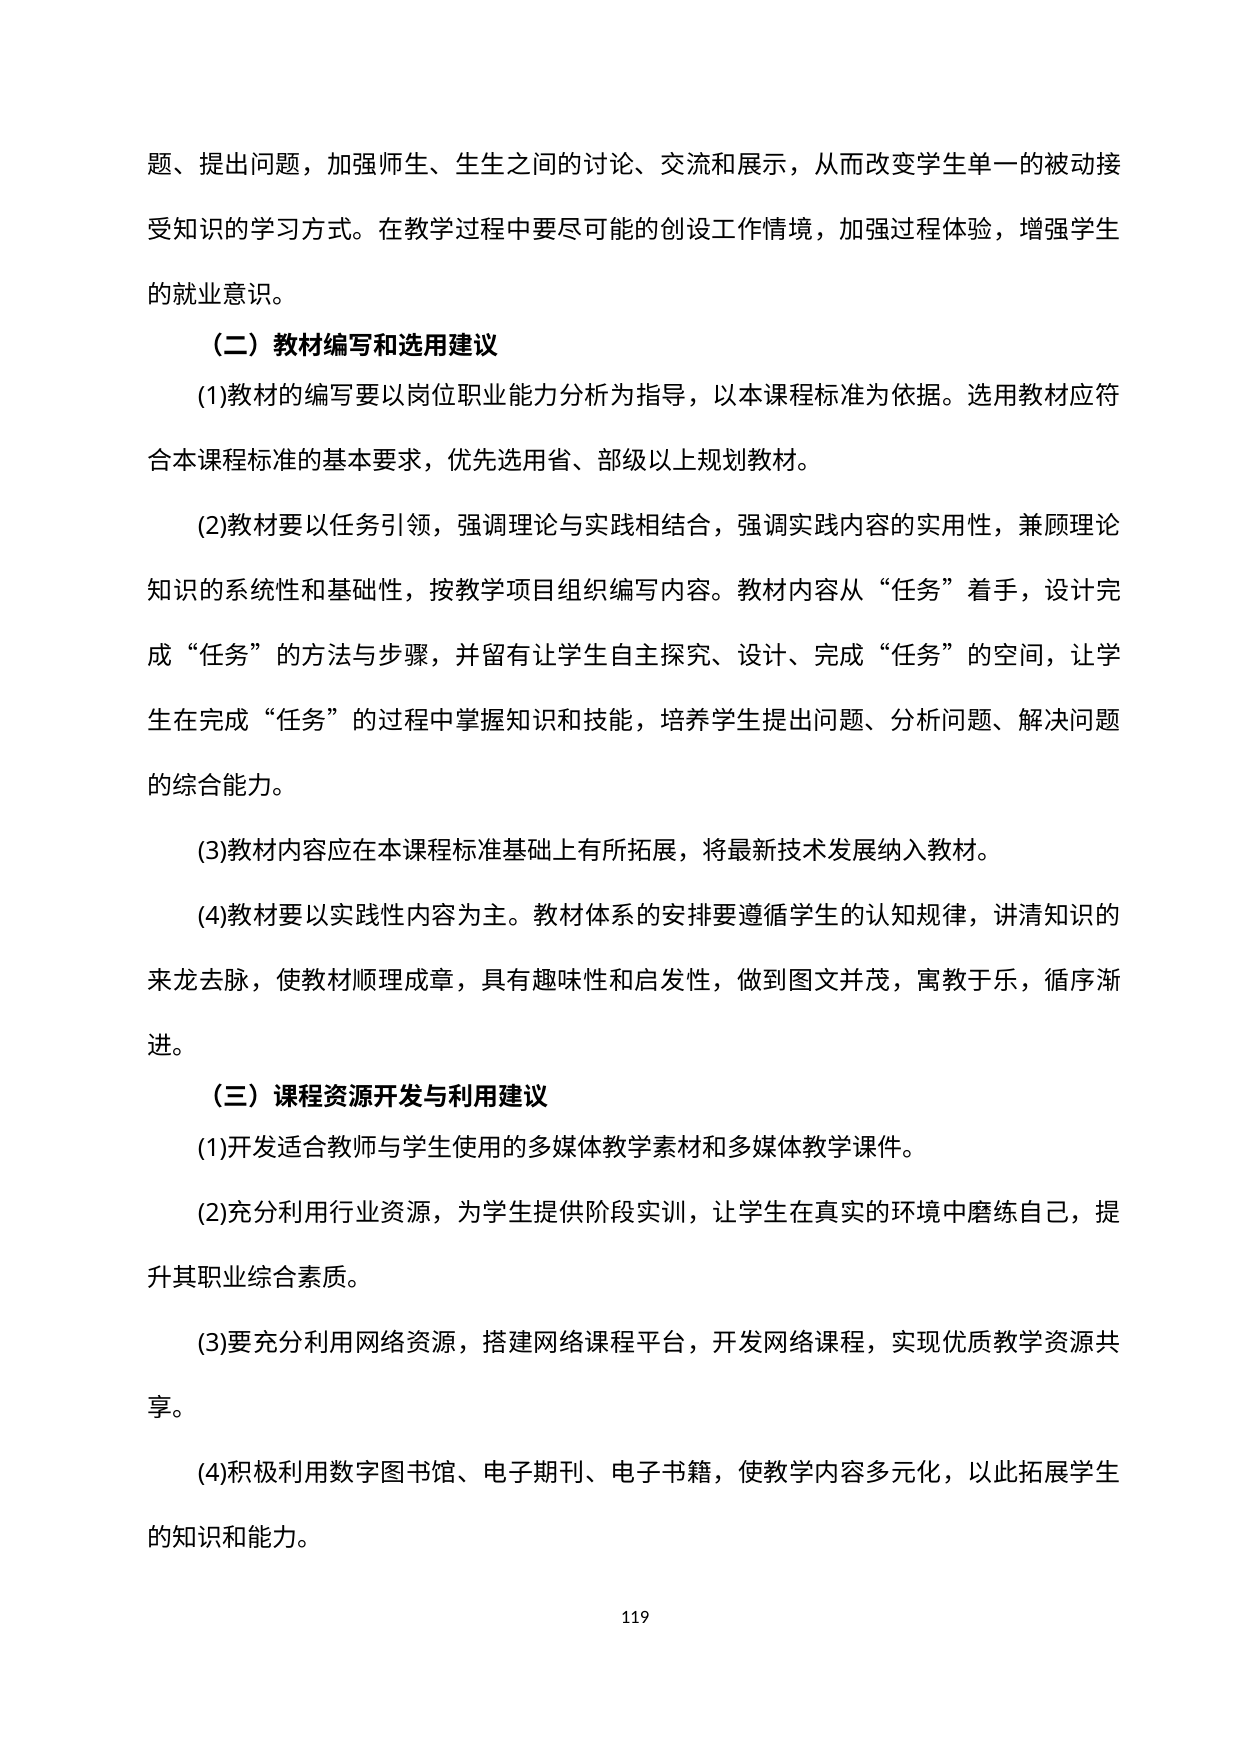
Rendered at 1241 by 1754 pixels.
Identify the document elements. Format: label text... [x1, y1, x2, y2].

list (1)教材的编写要以岗位职业能力分析为指导，以本课程标准为依据。选用教材应符合本课程标准的基本要求，优先选用省、部级以上规划教材。 [148, 361, 1122, 491]
text （三）课程资源开发与利用建议 [148, 1076, 1122, 1113]
list (4)教材要以实践性内容为主。教材体系的安排要遵循学生的认知规律，讲清知识的来龙去脉，使教材顺理成章，具有趣味性和启发性，做到图文并茂，寓教于乐，循序渐进。 [148, 881, 1122, 1076]
list (4)积极利用数字图书馆、电子期刊、电子书籍，使教学内容多元化，以此拓展学生的知识和能力。 [148, 1438, 1122, 1568]
list (3)要充分利用网络资源，搭建网络课程平台，开发网络课程，实现优质教学资源共享。 [148, 1308, 1122, 1438]
list (1)开发适合教师与学生使用的多媒体教学素材和多媒体教学课件。 [148, 1113, 1122, 1178]
list (3)教材内容应在本课程标准基础上有所拓展，将最新技术发展纳入教材。 [148, 816, 1122, 881]
text （二）教材编写和选用建议 [148, 325, 1122, 361]
list (2)教材要以任务引领，强调理论与实践相结合，强调实践内容的实用性，兼顾理论知识的系统性和基础性，按教学项目组织编写内容。教材内容从“任务”着手，设计完成“任务”的方法与步骤，并留有让学生自主探究、设计、完成“任务”的空间，让学生在完成“任务”的过程中掌握知识和技能，培养学生提出问题、分析问题、解决问题的综合能力。 [148, 491, 1122, 816]
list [148, 130, 1122, 325]
list (2)充分利用行业资源，为学生提供阶段实训，让学生在真实的环境中磨练自己，提升其职业综合素质。 [148, 1178, 1122, 1308]
